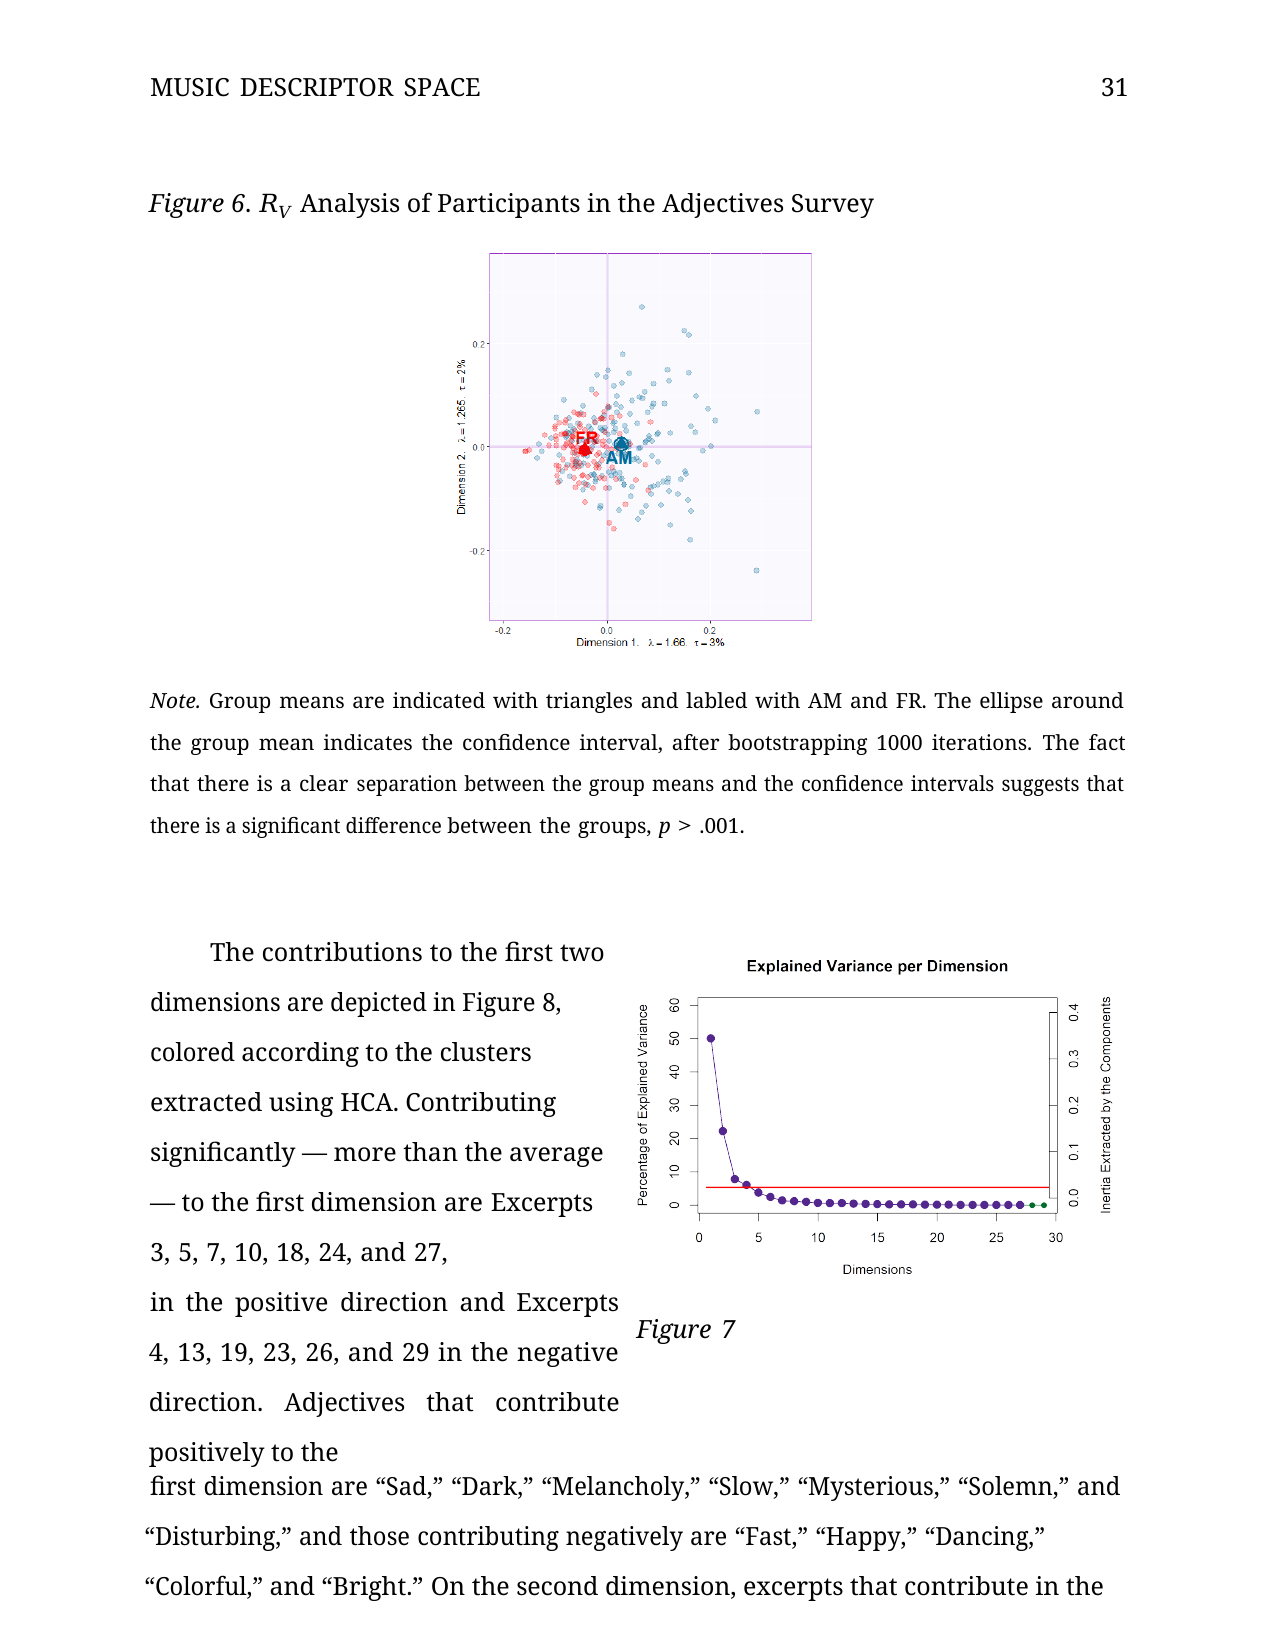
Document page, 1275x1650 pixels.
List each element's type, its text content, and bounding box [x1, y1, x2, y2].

text Note. Group means are indicated with triangles and labled with AM and FR. The ellipse around the group mean indicates the confidence interval, after bootstrapping 1000 iterations. The fact that there is a clear separation between the group means and the confidence intervals suggests that there is a significant difference between the groups, p > .001. [150, 687, 1126, 839]
text Figure 6. 𝑅𝑉 Analysis of Participants in the Adjectives Survey [149, 186, 1144, 223]
text The contributions to the first two dimensions are depicted in Figure 8, colored according to the clusters extracted using HCA. Contributing significantly — more than the average — to the first dimension are Excerpts 3, 5, 7, 10, 18, 24, and 27, [150, 935, 618, 1269]
text Figure 7 [636, 1312, 1144, 1346]
picture [456, 253, 812, 646]
picture [637, 960, 1113, 1274]
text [144, 1469, 1132, 1603]
text in the positive direction and Excerpts 4, 13, 19, 23, 26, and 29 in the negative direction. Adjectives that contribute positively to the [149, 1285, 619, 1469]
